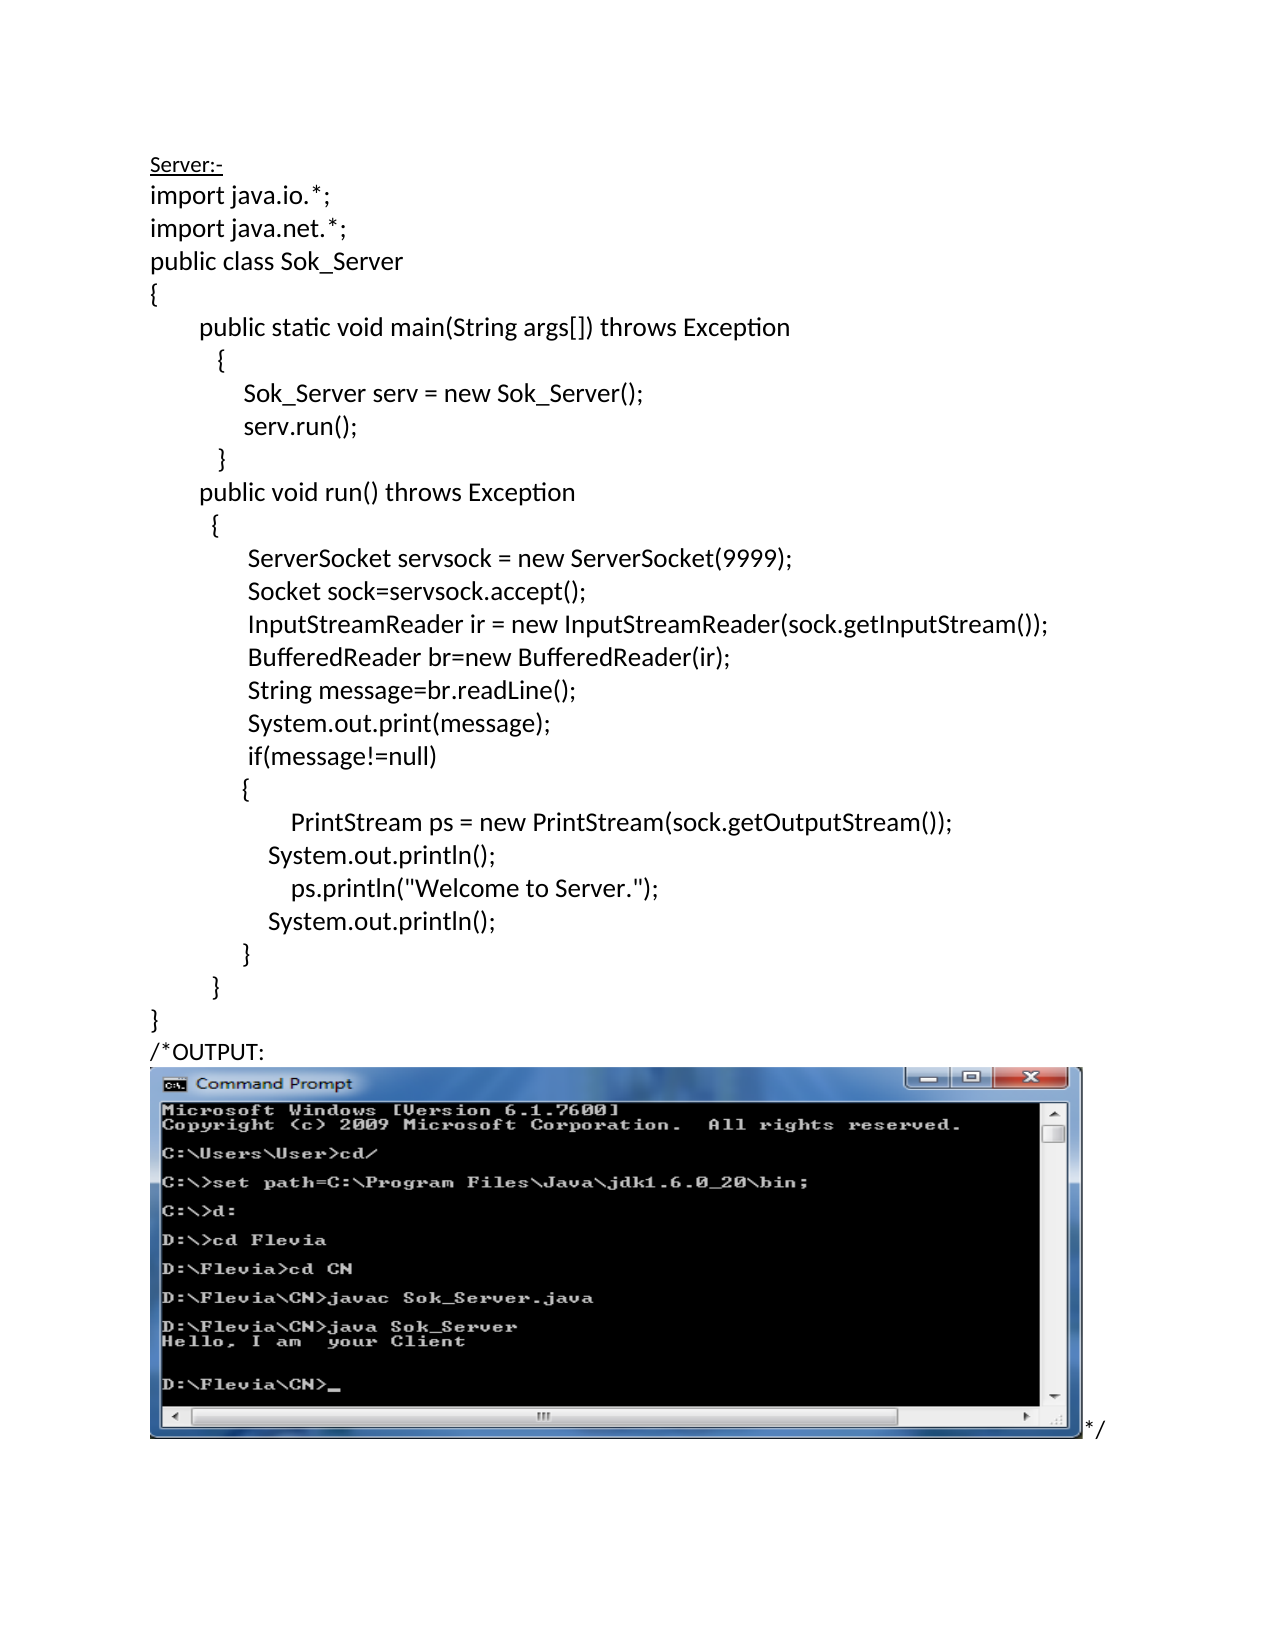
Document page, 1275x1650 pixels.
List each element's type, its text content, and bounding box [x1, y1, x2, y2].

text PrintStream ps = new PrintStream(sock.getOutputStream()); [150, 805, 1125, 838]
text Socket sock=servsock.accept(); [150, 574, 1125, 607]
text { [150, 508, 1125, 541]
text /*OUTPUT: [150, 1037, 1125, 1067]
text String message=br.readLine(); [150, 673, 1125, 706]
text } [150, 937, 1125, 971]
text if(message!=null) [150, 739, 1125, 772]
text System.out.println(); [150, 904, 1125, 937]
text ServerSocket servsock = new ServerSocket(9999); [150, 541, 1125, 574]
text } [150, 1003, 1125, 1037]
text } [150, 971, 1125, 1003]
text { [150, 277, 1125, 310]
text } [150, 442, 1125, 475]
text System.out.println(); [150, 838, 1125, 871]
text public void run() throws Exception [150, 475, 1125, 508]
text { [150, 772, 1125, 805]
text Server:- [150, 150, 1125, 178]
text import java.io.*; [150, 178, 1125, 211]
text InputStreamReader ir = new InputStreamReader(sock.getInputStream()); [150, 607, 1125, 640]
text System.out.print(message); [150, 706, 1125, 739]
text public static void main(String args[]) throws Exception [150, 310, 1125, 343]
text BufferedReader br=new BufferedReader(ir); [150, 640, 1125, 673]
text serv.run(); [150, 409, 1125, 442]
picture [150, 1067, 1083, 1439]
text import java.net.*; [150, 211, 1125, 244]
text public class Sok_Server [150, 244, 1125, 277]
text Sok_Server serv = new Sok_Server(); [150, 376, 1125, 409]
text ps.println("Welcome to Server."); [150, 871, 1125, 904]
text { [150, 343, 1125, 376]
